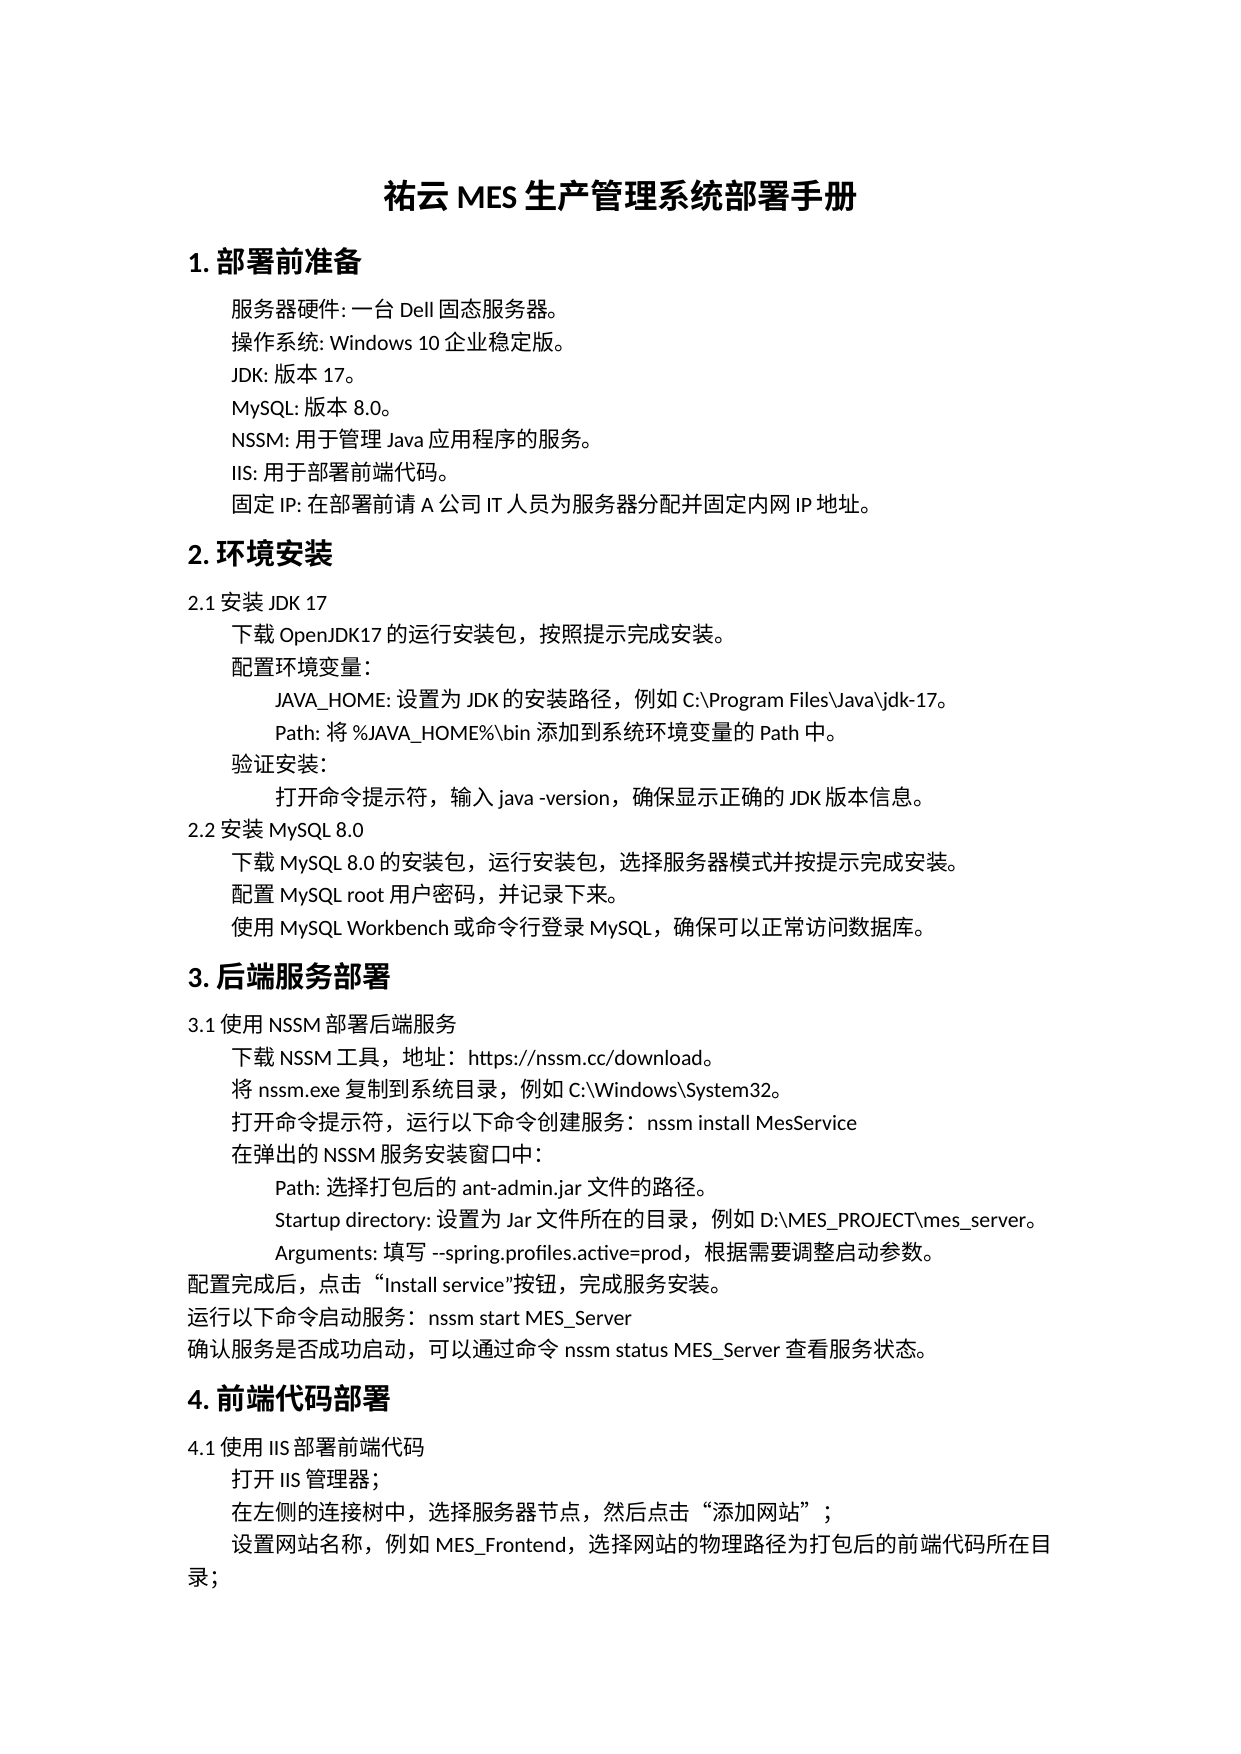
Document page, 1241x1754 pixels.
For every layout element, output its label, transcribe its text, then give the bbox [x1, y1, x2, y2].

text 配置环境变量： [187, 649, 1053, 682]
text 4. 前端代码部署 [187, 1364, 1053, 1429]
text 使用MySQL Workbench或命令行登录MySQL，确保可以正常访问数据库。 [187, 909, 1053, 942]
text 验证安装： [187, 747, 1053, 779]
text 配置完成后，点击“Install service”按钮，完成服务安装。 [187, 1267, 1053, 1299]
text 打开命令提示符，运行以下命令创建服务：nssm install MesService [187, 1104, 1053, 1137]
text IIS: 用于部署前端代码。 [187, 454, 1053, 487]
text 2.1 安装JDK 17 [187, 584, 1053, 617]
text 配置MySQL root用户密码，并记录下来。 [187, 877, 1053, 909]
text 将 nssm.exe 复制到系统目录，例如 C:\Windows\System32。 [187, 1072, 1053, 1104]
text 3. 后端服务部署 [187, 942, 1053, 1007]
text 下载OpenJDK17的运行安装包，按照提示完成安装。 [187, 617, 1053, 649]
text 设置网站名称，例如 MES_Frontend，选择网站的物理路径为打包后的前端代码所在目录； [187, 1527, 1053, 1592]
text 2.2 安装MySQL 8.0 [187, 812, 1053, 844]
text Path: 将 %JAVA_HOME%\bin 添加到系统环境变量的 Path 中。 [187, 714, 1053, 747]
text 2. 环境安装 [187, 519, 1053, 584]
text 固定IP: 在部署前请A公司IT人员为服务器分配并固定内网IP地址。 [187, 487, 1053, 519]
text Arguments: 填写 --spring.profiles.active=prod，根据需要调整启动参数。 [187, 1234, 1053, 1267]
text 在弹出的NSSM服务安装窗口中： [187, 1137, 1053, 1169]
text JDK: 版本 17。 [187, 357, 1053, 389]
text 3.1 使用NSSM部署后端服务 [187, 1007, 1053, 1039]
text MySQL: 版本 8.0。 [187, 389, 1053, 422]
text 祐云MES生产管理系统部署手册 [187, 162, 1053, 227]
text 打开命令提示符，输入 java -version，确保显示正确的JDK版本信息。 [187, 779, 1053, 812]
text NSSM: 用于管理Java应用程序的服务。 [187, 422, 1053, 454]
text 运行以下命令启动服务：nssm start MES_Server [187, 1299, 1053, 1332]
text 确认服务是否成功启动，可以通过命令 nssm status MES_Server 查看服务状态。 [187, 1332, 1053, 1364]
text JAVA_HOME: 设置为JDK的安装路径，例如 C:\Program Files\Java\jdk-17。 [187, 682, 1053, 714]
text 服务器硬件: 一台Dell固态服务器。 [187, 292, 1053, 324]
text 下载MySQL 8.0的安装包，运行安装包，选择服务器模式并按提示完成安装。 [187, 844, 1053, 877]
text Startup directory: 设置为Jar文件所在的目录，例如 D:\MES_PROJECT\mes_server。 [187, 1202, 1053, 1234]
text Path: 选择打包后的 ant-admin.jar 文件的路径。 [187, 1169, 1053, 1202]
text 在左侧的连接树中，选择服务器节点，然后点击“添加网站”； [187, 1494, 1053, 1527]
text 打开IIS管理器； [187, 1462, 1053, 1494]
text 下载NSSM工具，地址：https://nssm.cc/download。 [187, 1039, 1053, 1072]
text 操作系统: Windows 10 企业稳定版。 [187, 324, 1053, 357]
text 4.1 使用IIS部署前端代码 [187, 1429, 1053, 1462]
text 1. 部署前准备 [187, 227, 1053, 292]
